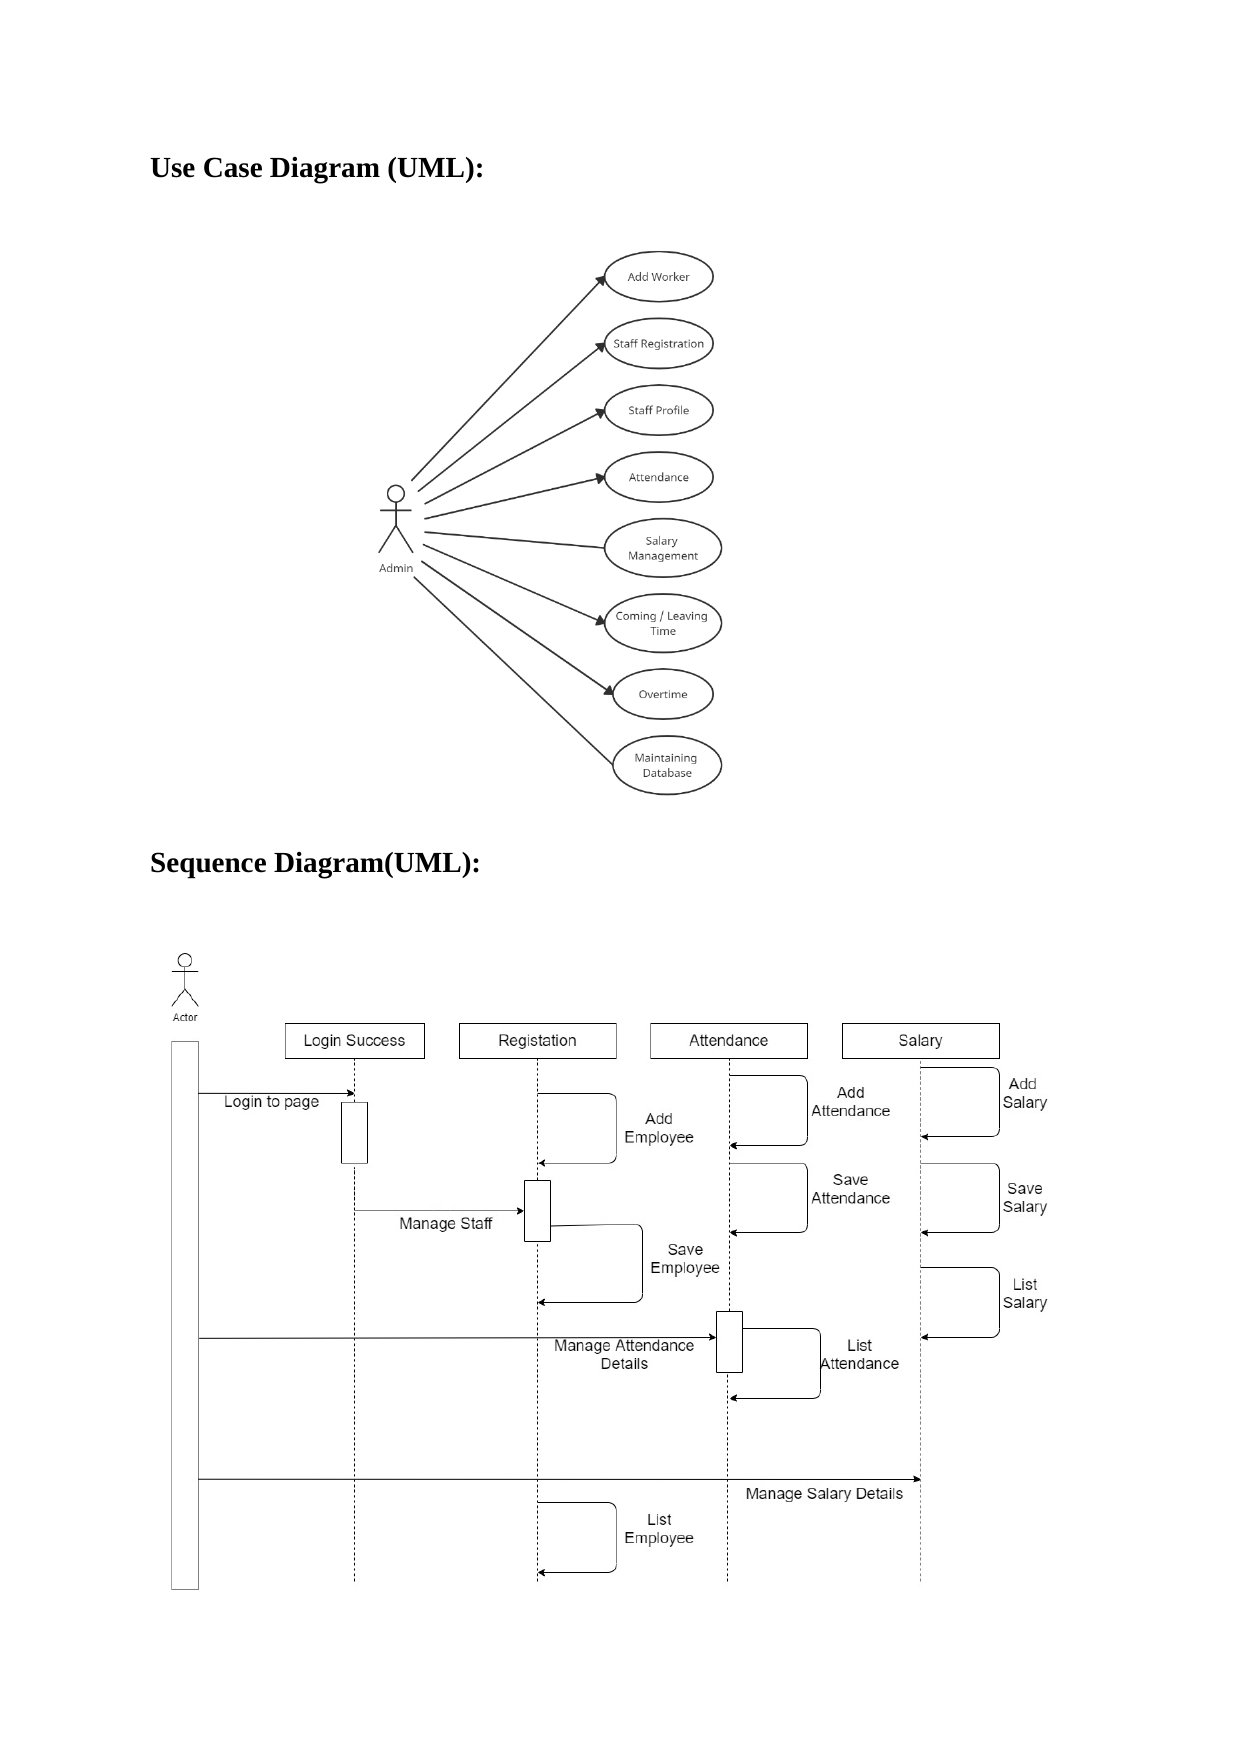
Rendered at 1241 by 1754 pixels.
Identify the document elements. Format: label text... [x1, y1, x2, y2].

picture [358, 250, 882, 827]
text Sequence Diagram(UML): [150, 845, 1090, 879]
picture [171, 953, 1069, 1590]
text Use Case Diagram (UML): [150, 150, 1090, 183]
